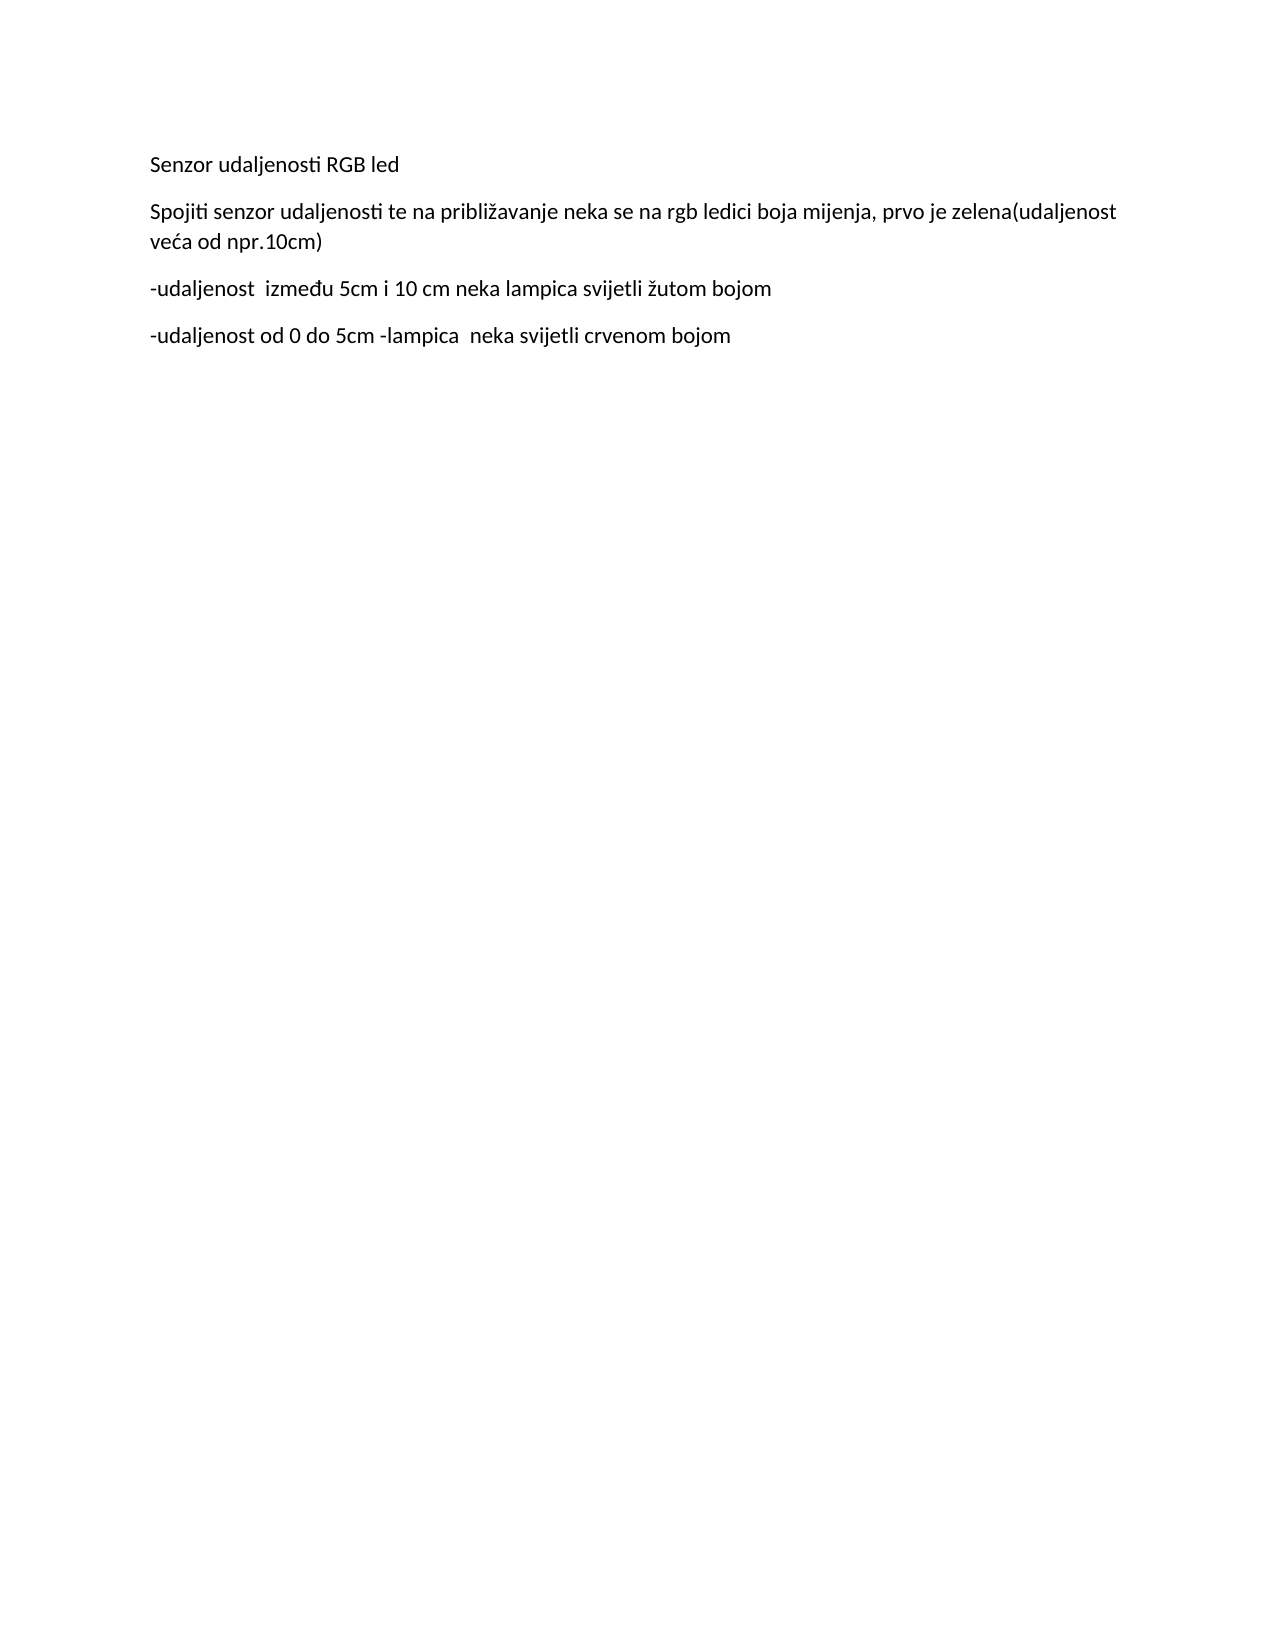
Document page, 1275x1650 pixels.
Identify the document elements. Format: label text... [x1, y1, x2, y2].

text -udaljenost od 0 do 5cm -lampica neka svijetli crvenom bojom [150, 321, 1125, 349]
text Senzor udaljenosti RGB led [150, 150, 1125, 178]
text Spojiti senzor udaljenosti te na približavanje neka se na rgb ledici boja mijenja, prvo je zelena(udaljenost veća od npr.10cm) [150, 197, 1125, 255]
text -udaljenost između 5cm i 10 cm neka lampica svijetli žutom bojom [150, 274, 1125, 302]
